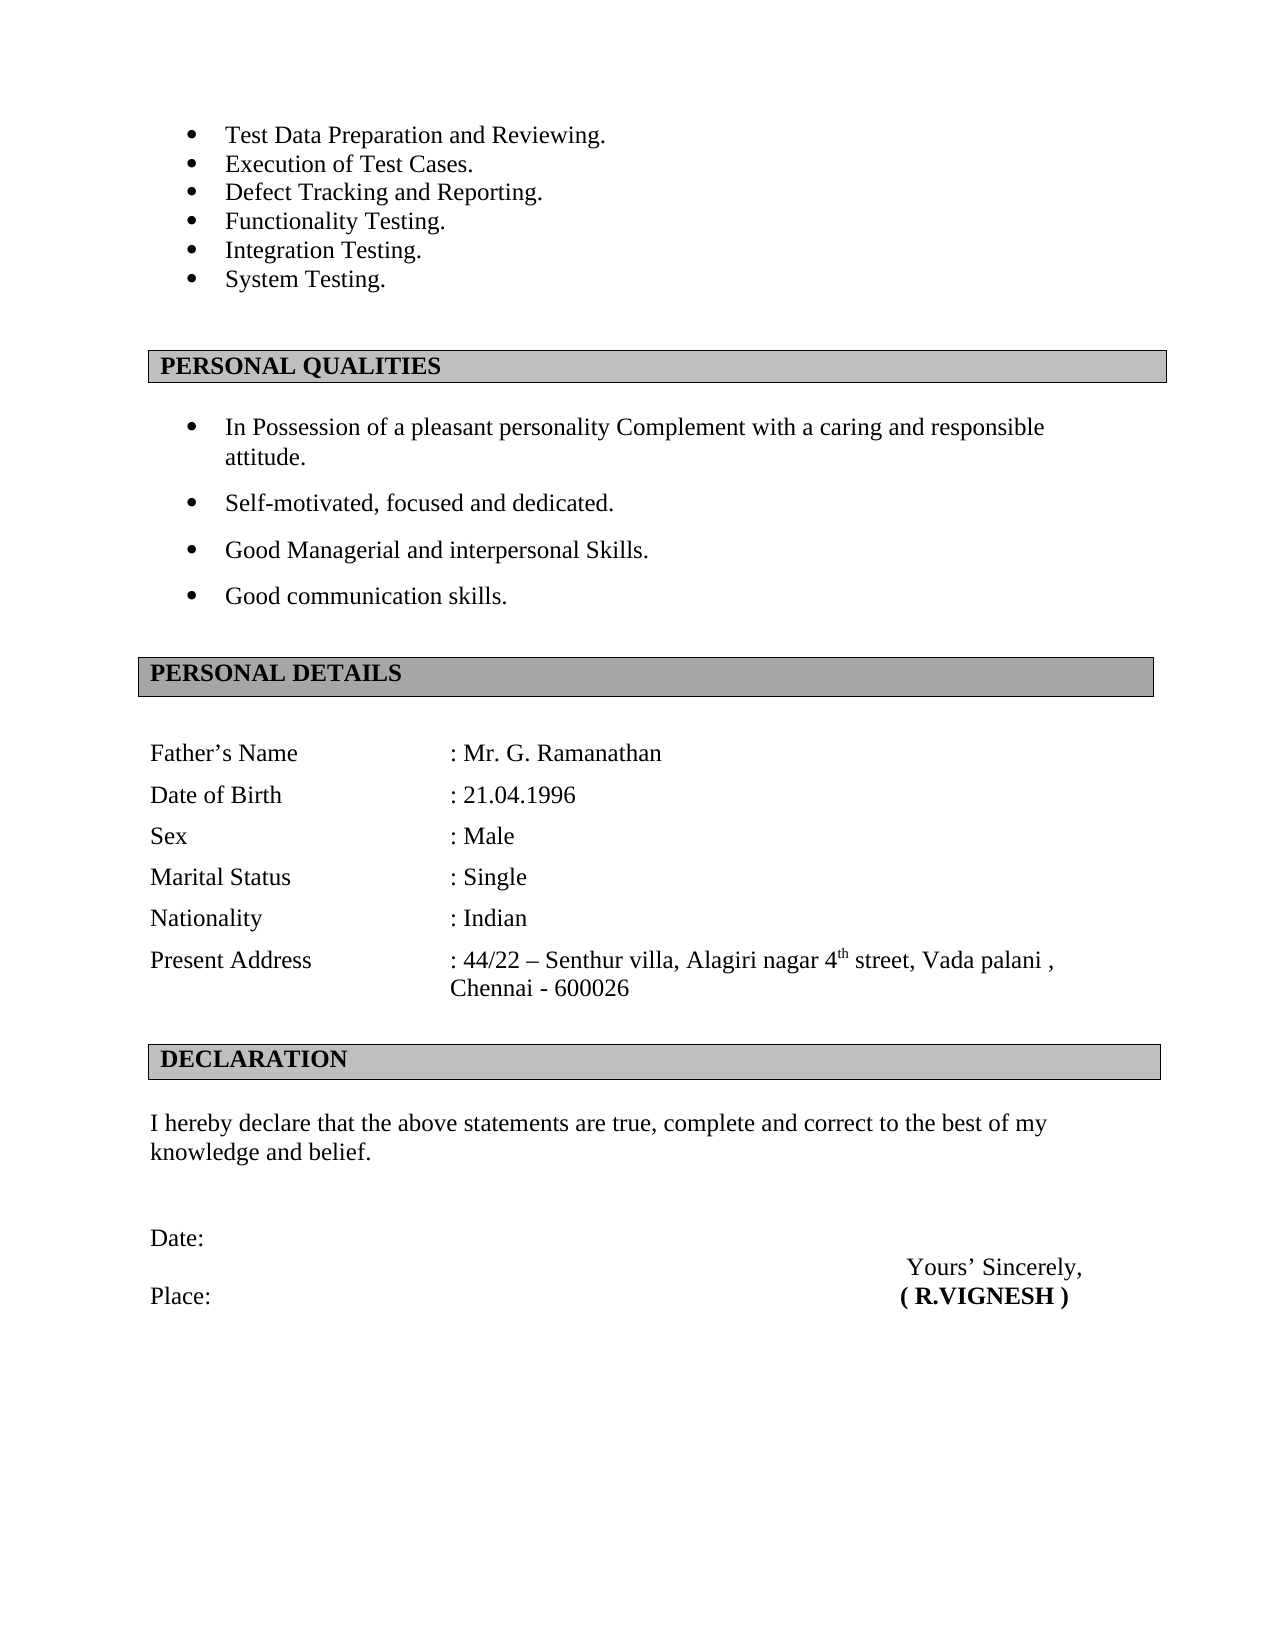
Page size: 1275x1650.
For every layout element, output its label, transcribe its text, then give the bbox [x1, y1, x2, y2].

text I hereby declare that the above statements are true, complete and correct to the best of my knowledge and belief. [150, 1108, 1125, 1166]
table_header PERSONAL QUALITIES [149, 351, 1166, 382]
text Nationality : Indian [150, 903, 1125, 932]
text Date: [150, 1223, 1125, 1252]
text Place: ( R.VIGNESH ) [150, 1281, 1125, 1310]
text Sex : Male [150, 821, 1125, 850]
list Functionality Testing. [187, 206, 1125, 235]
list Integration Testing. [187, 235, 1125, 264]
list Good communication skills. [187, 581, 1125, 610]
list Good Managerial and interpersonal Skills. [187, 535, 1125, 564]
list Execution of Test Cases. [187, 149, 1125, 177]
list System Testing. [187, 264, 1125, 292]
list Test Data Preparation and Reviewing. [187, 120, 1125, 149]
text Date of Birth : 21.04.1996 [150, 780, 1125, 808]
table_header DECLARATION [149, 1045, 1160, 1079]
list Self-motivated, focused and dedicated. [187, 488, 1125, 517]
list In Possession of a pleasant personality Complement with a caring and responsible attitude. [187, 412, 1125, 471]
text Yours’ Sincerely, [150, 1252, 1125, 1281]
list Defect Tracking and Reporting. [187, 177, 1125, 206]
table_header PERSONAL DETAILS [139, 658, 1153, 696]
text Father’s Name : Mr. G. Ramanathan [150, 738, 1125, 767]
text Present Address : 44/22 – Senthur villa, Alagiri nagar 4th street, Vada palani , Chennai - 600026 [150, 945, 1125, 1002]
text Marital Status : Single [150, 862, 1125, 891]
